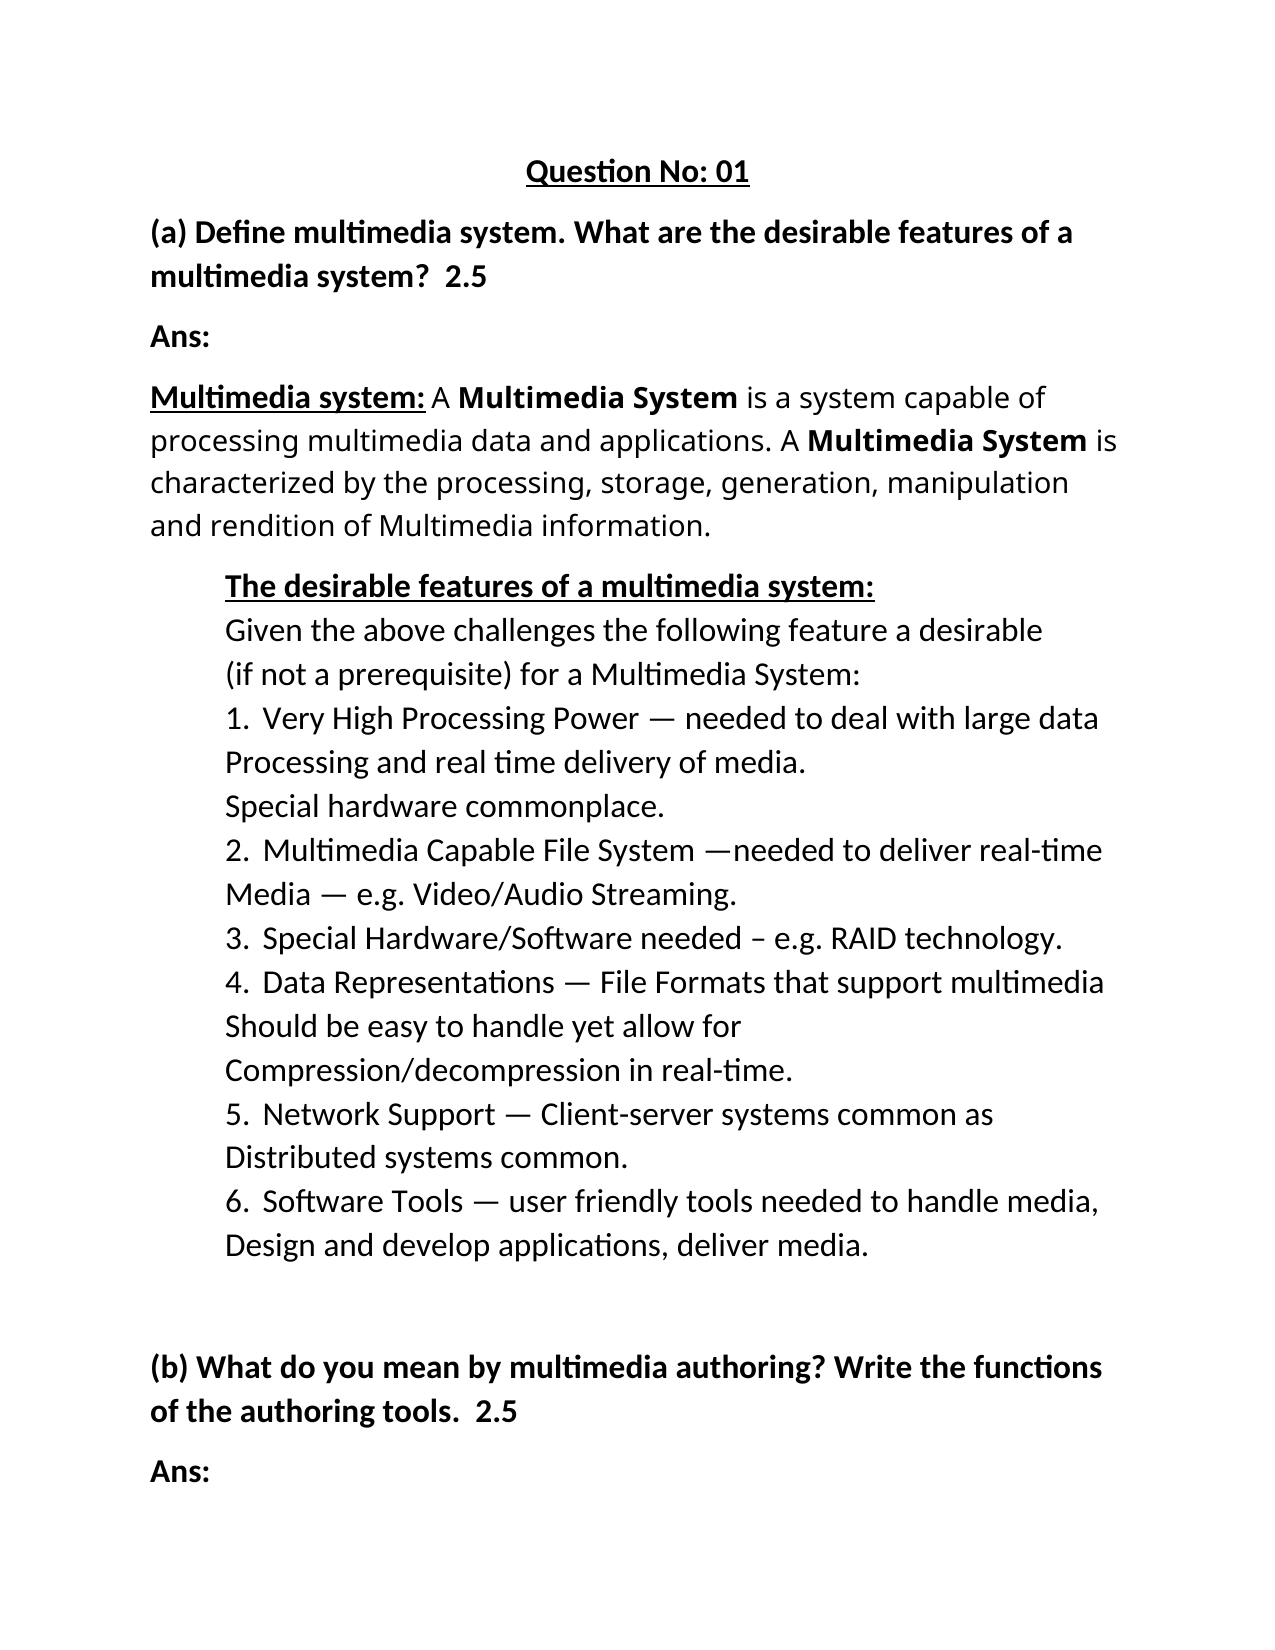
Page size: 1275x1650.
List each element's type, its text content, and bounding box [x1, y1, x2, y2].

list Distributed systems common. [225, 1136, 1125, 1177]
list Design and develop applications, deliver media. [225, 1224, 1125, 1265]
list The desirable features of a multimedia system: [225, 565, 1125, 606]
list Special hardware commonplace. [225, 785, 1125, 826]
text Question No: 01 [150, 150, 1125, 191]
text Ans: [150, 315, 1125, 356]
text Multimedia system: A Multimedia System is a system capable of processing multimedia data and applications. A Multimedia System is characterized by the processing, storage, generation, manipulation and rendition of Multimedia information. [150, 376, 1125, 545]
list Network Support — Client-server systems common as [225, 1092, 1125, 1133]
text Ans: [150, 1450, 1125, 1491]
list Very High Processing Power — needed to deal with large data [225, 697, 1125, 738]
list Software Tools — user friendly tools needed to handle media, [225, 1180, 1125, 1221]
list Data Representations — File Formats that support multimedia [225, 961, 1125, 1001]
text (a) Define multimedia system. What are the desirable features of a multimedia system? 2.5 [150, 211, 1125, 295]
list Processing and real time delivery of media. [225, 741, 1125, 782]
list (if not a prerequisite) for a Multimedia System: [225, 653, 1125, 694]
list Given the above challenges the following feature a desirable [225, 609, 1125, 650]
text (b) What do you mean by multimedia authoring? Write the functions of the authoring tools. 2.5 [150, 1346, 1125, 1430]
list Media — e.g. Video/Audio Streaming. [225, 873, 1125, 913]
list Multimedia Capable File System —needed to deliver real-time [225, 829, 1125, 869]
list Compression/decompression in real-time. [225, 1048, 1125, 1089]
list Should be easy to handle yet allow for [225, 1004, 1125, 1045]
list Special Hardware/Software needed – e.g. RAID technology. [225, 917, 1125, 957]
